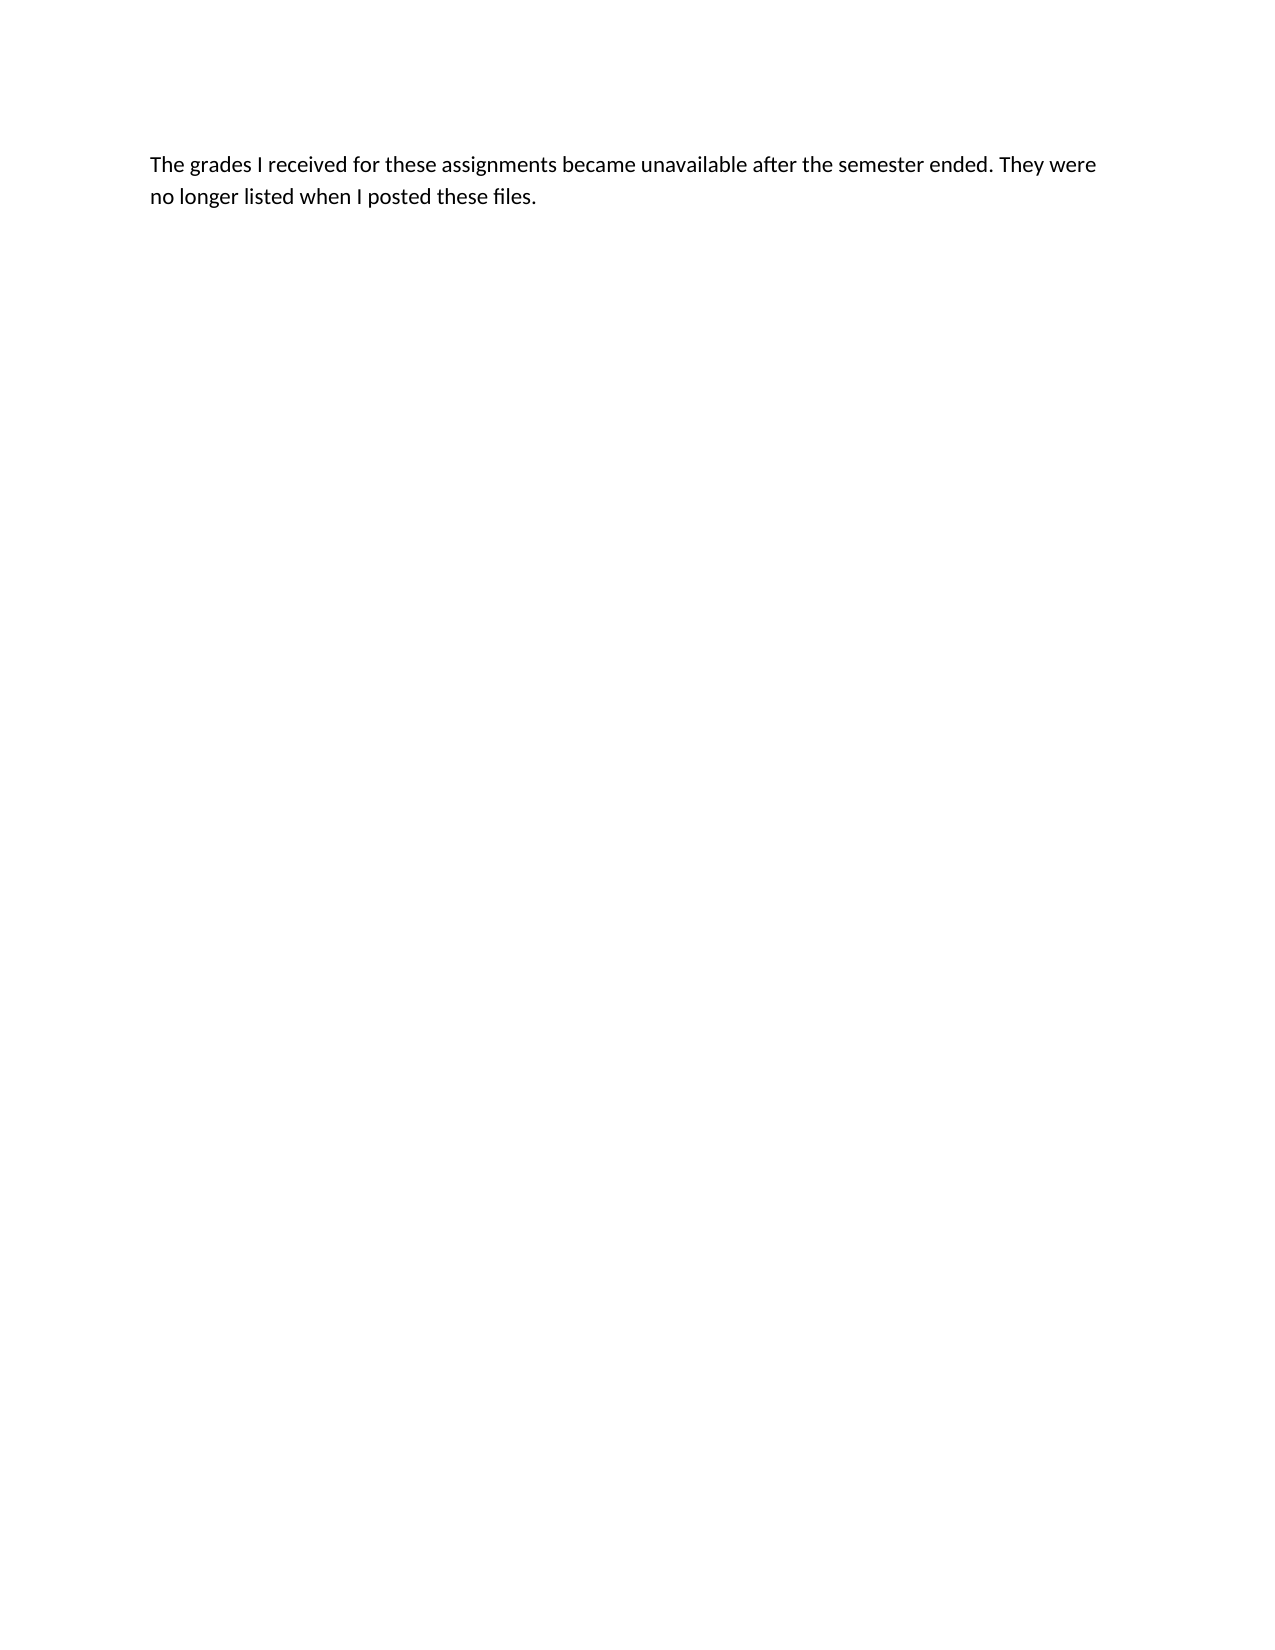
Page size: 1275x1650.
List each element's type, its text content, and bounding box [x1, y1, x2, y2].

text The grades I received for these assignments became unavailable after the semester ended. They were no longer listed when I posted these files. [150, 150, 1125, 210]
